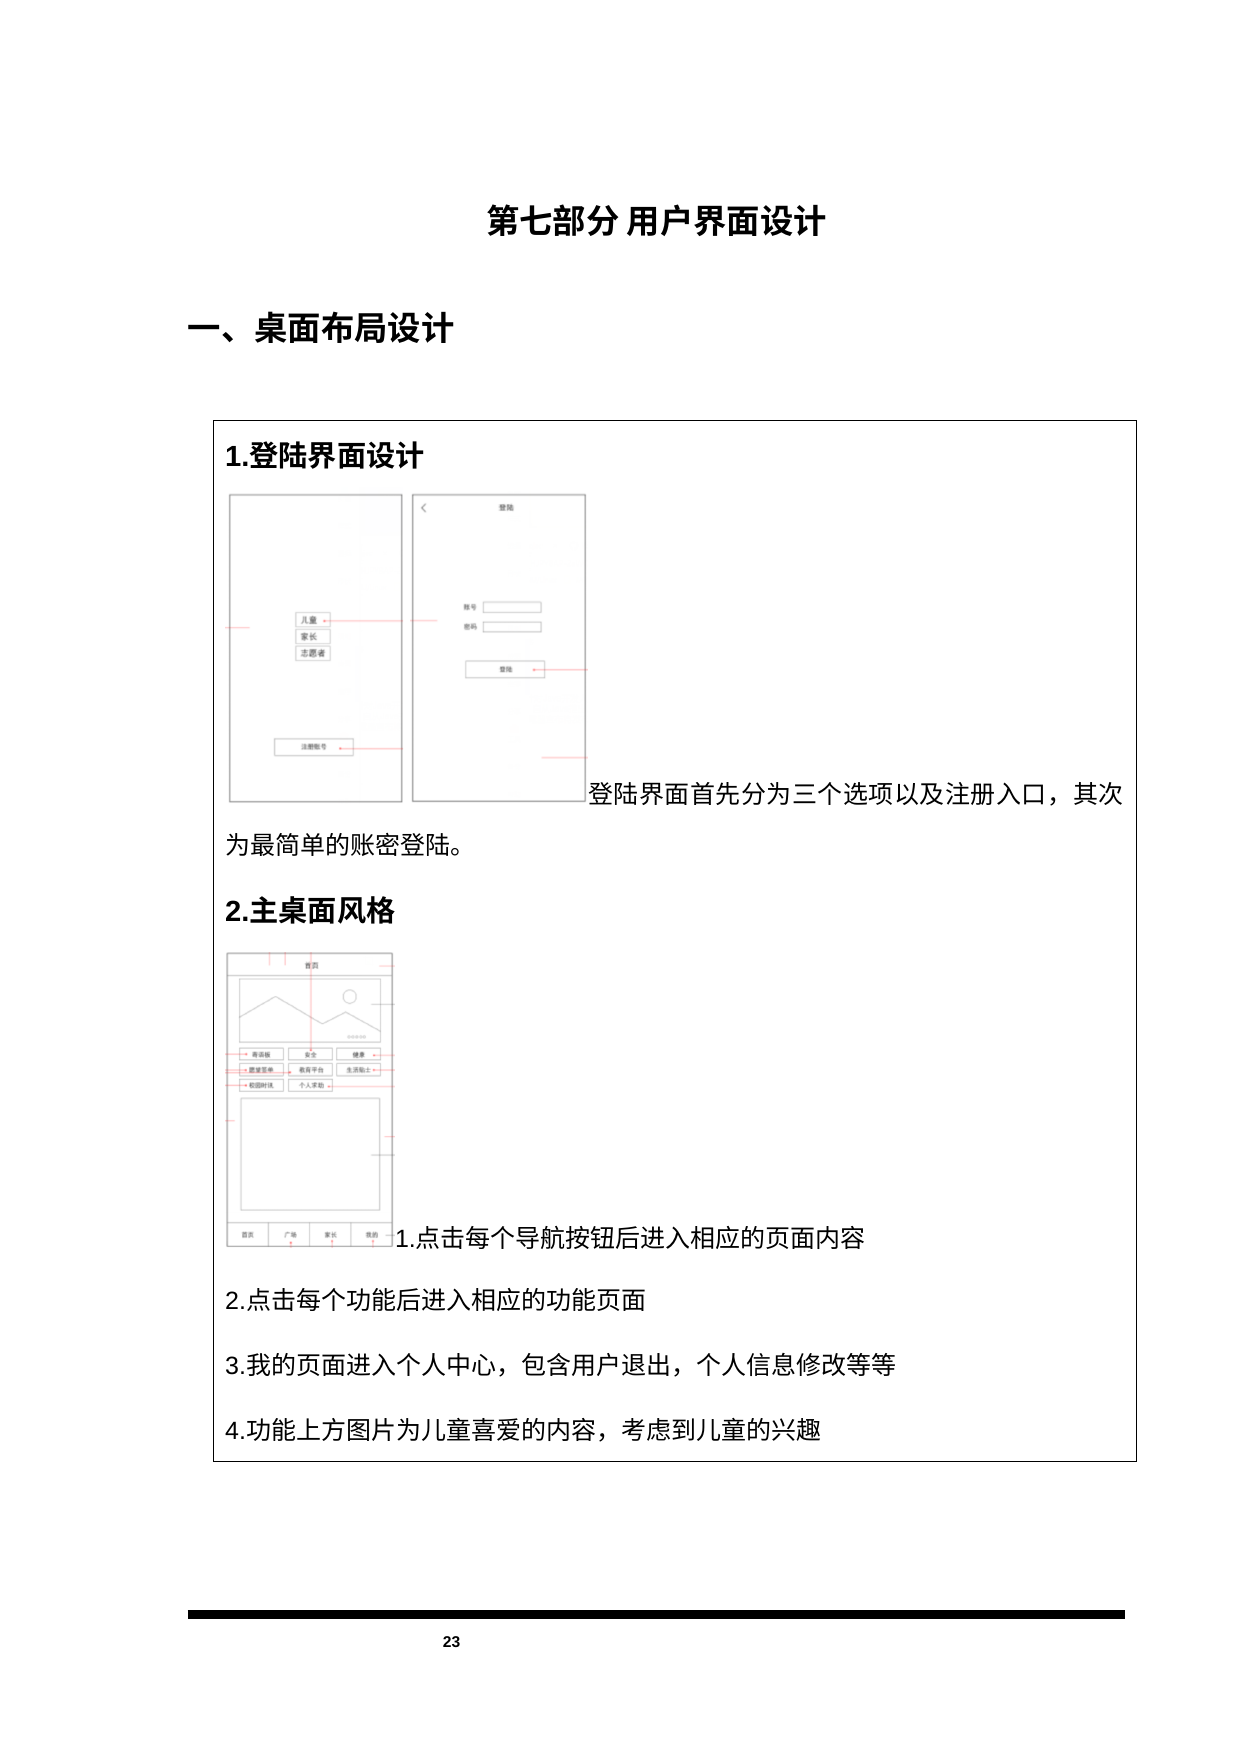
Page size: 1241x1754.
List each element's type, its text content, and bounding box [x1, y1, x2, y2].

picture [225, 487, 404, 804]
picture [225, 952, 395, 1248]
subtitle 一、桌面布局设计 [187, 293, 1125, 358]
subtitle 第七部分 用户界面设计 [187, 187, 1125, 252]
table_header 1.登陆界面设计 登陆界面首先分为三个选项以及注册入口，其次为最简单的账密登陆。 2.主桌面风格 1.点击每个导航按钮后进入相应的页面内容 2.点击每个功能后进入相应的功能页面 3.我的页面进入个人中心，包含用户退出，个人信息修改等等 4.功能上方图片为儿童喜爱的内容，考虑到儿童的兴趣 [214, 421, 1136, 1461]
picture [410, 491, 588, 804]
